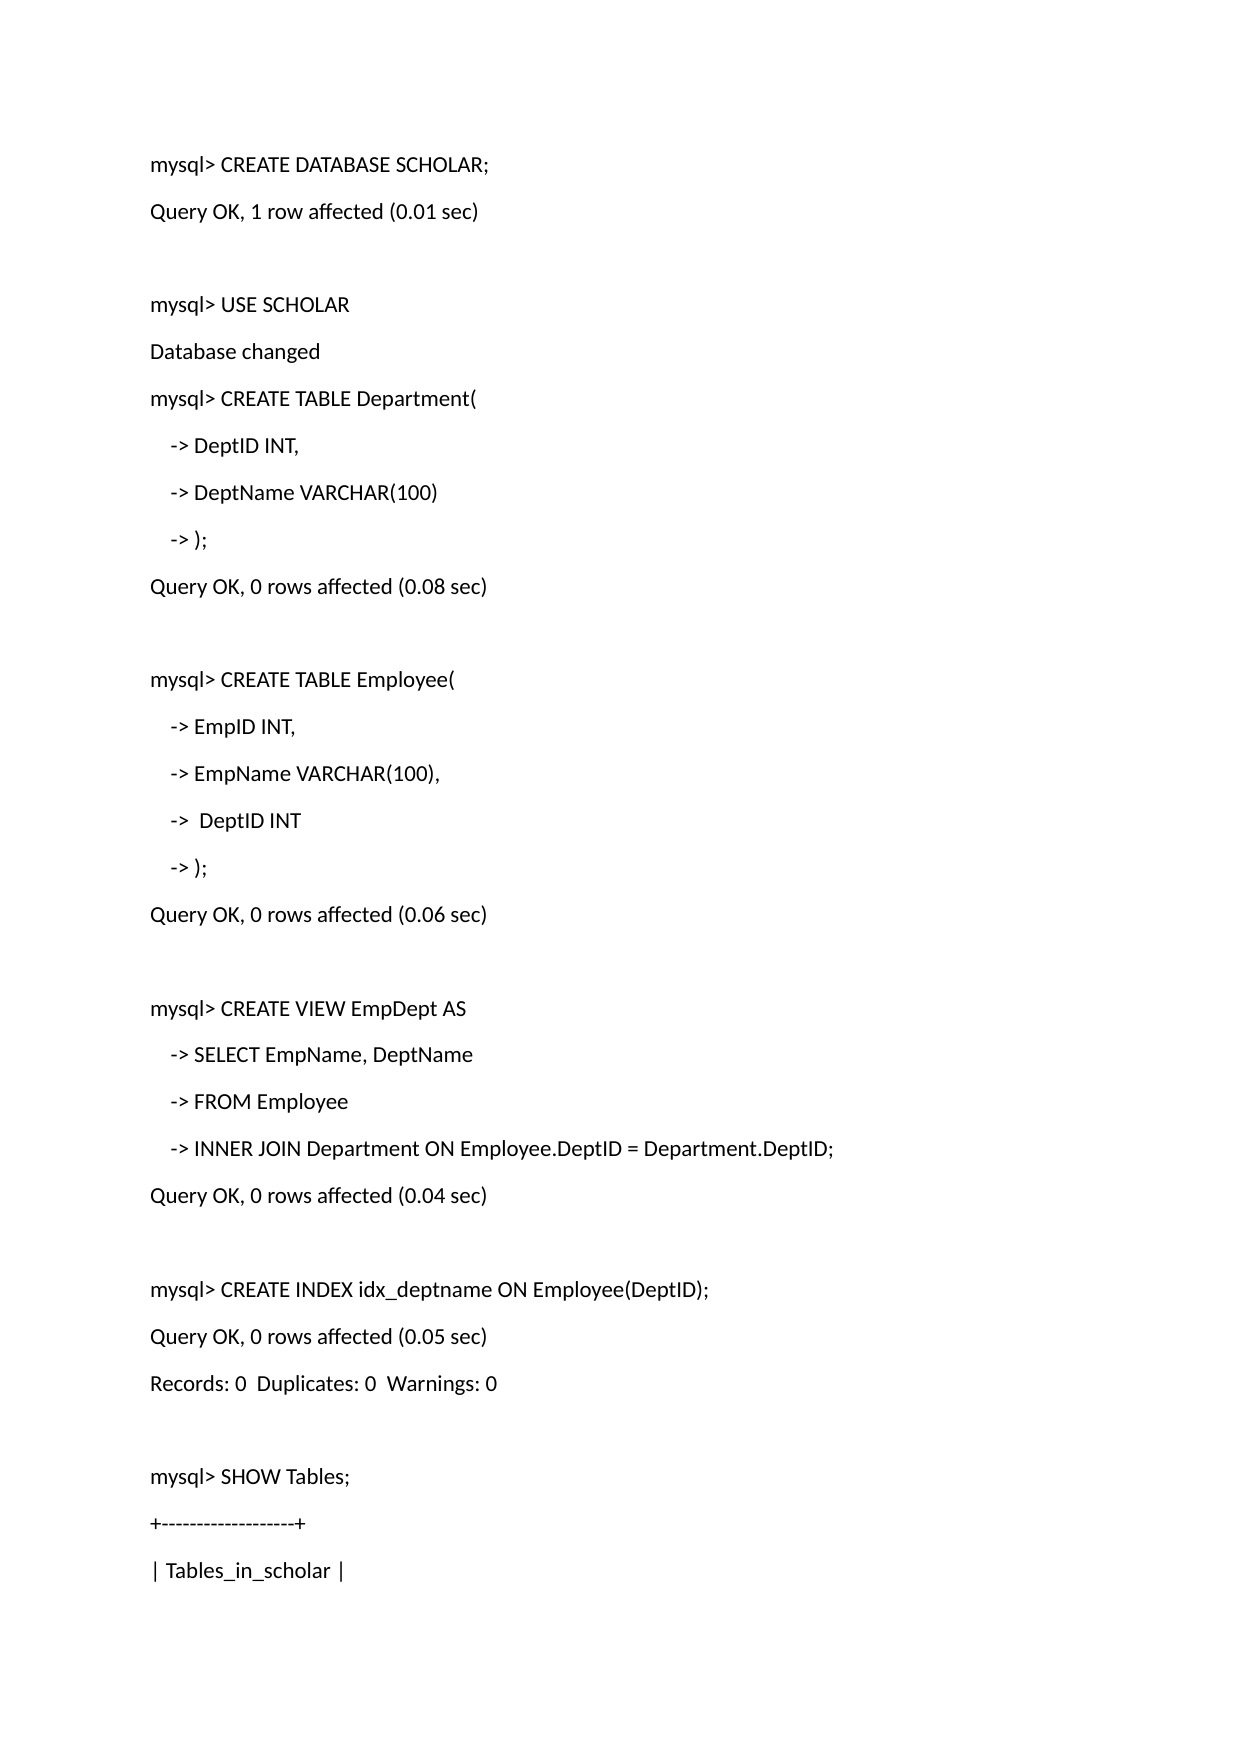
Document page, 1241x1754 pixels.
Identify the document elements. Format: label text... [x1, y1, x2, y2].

text Database changed [150, 337, 1090, 366]
text mysql> CREATE INDEX idx_deptname ON Employee(DeptID); [150, 1275, 1090, 1303]
text -> EmpID INT, [150, 712, 1090, 741]
text Query OK, 0 rows affected (0.05 sec) [150, 1322, 1090, 1350]
text Query OK, 1 row affected (0.01 sec) [150, 197, 1090, 225]
text Query OK, 0 rows affected (0.06 sec) [150, 900, 1090, 928]
text -> EmpName VARCHAR(100), [150, 759, 1090, 787]
text mysql> CREATE VIEW EmpDept AS [150, 994, 1090, 1022]
text mysql> CREATE DATABASE SCHOLAR; [150, 150, 1090, 178]
text -> INNER JOIN Department ON Employee.DeptID = Department.DeptID; [150, 1134, 1090, 1162]
text Query OK, 0 rows affected (0.08 sec) [150, 572, 1090, 600]
text +-------------------+ [150, 1509, 1090, 1537]
text -> DeptID INT [150, 806, 1090, 834]
text -> FROM Employee [150, 1087, 1090, 1116]
text mysql> USE SCHOLAR [150, 291, 1090, 319]
text -> SELECT EmpName, DeptName [150, 1041, 1090, 1069]
text Query OK, 0 rows affected (0.04 sec) [150, 1181, 1090, 1209]
text mysql> CREATE TABLE Department( [150, 384, 1090, 412]
text mysql> CREATE TABLE Employee( [150, 666, 1090, 694]
text | Tables_in_scholar | [150, 1556, 1090, 1584]
text -> DeptName VARCHAR(100) [150, 478, 1090, 506]
text mysql> SHOW Tables; [150, 1462, 1090, 1491]
text -> DeptID INT, [150, 431, 1090, 459]
text -> ); [150, 853, 1090, 881]
text Records: 0 Duplicates: 0 Warnings: 0 [150, 1369, 1090, 1397]
text -> ); [150, 525, 1090, 553]
